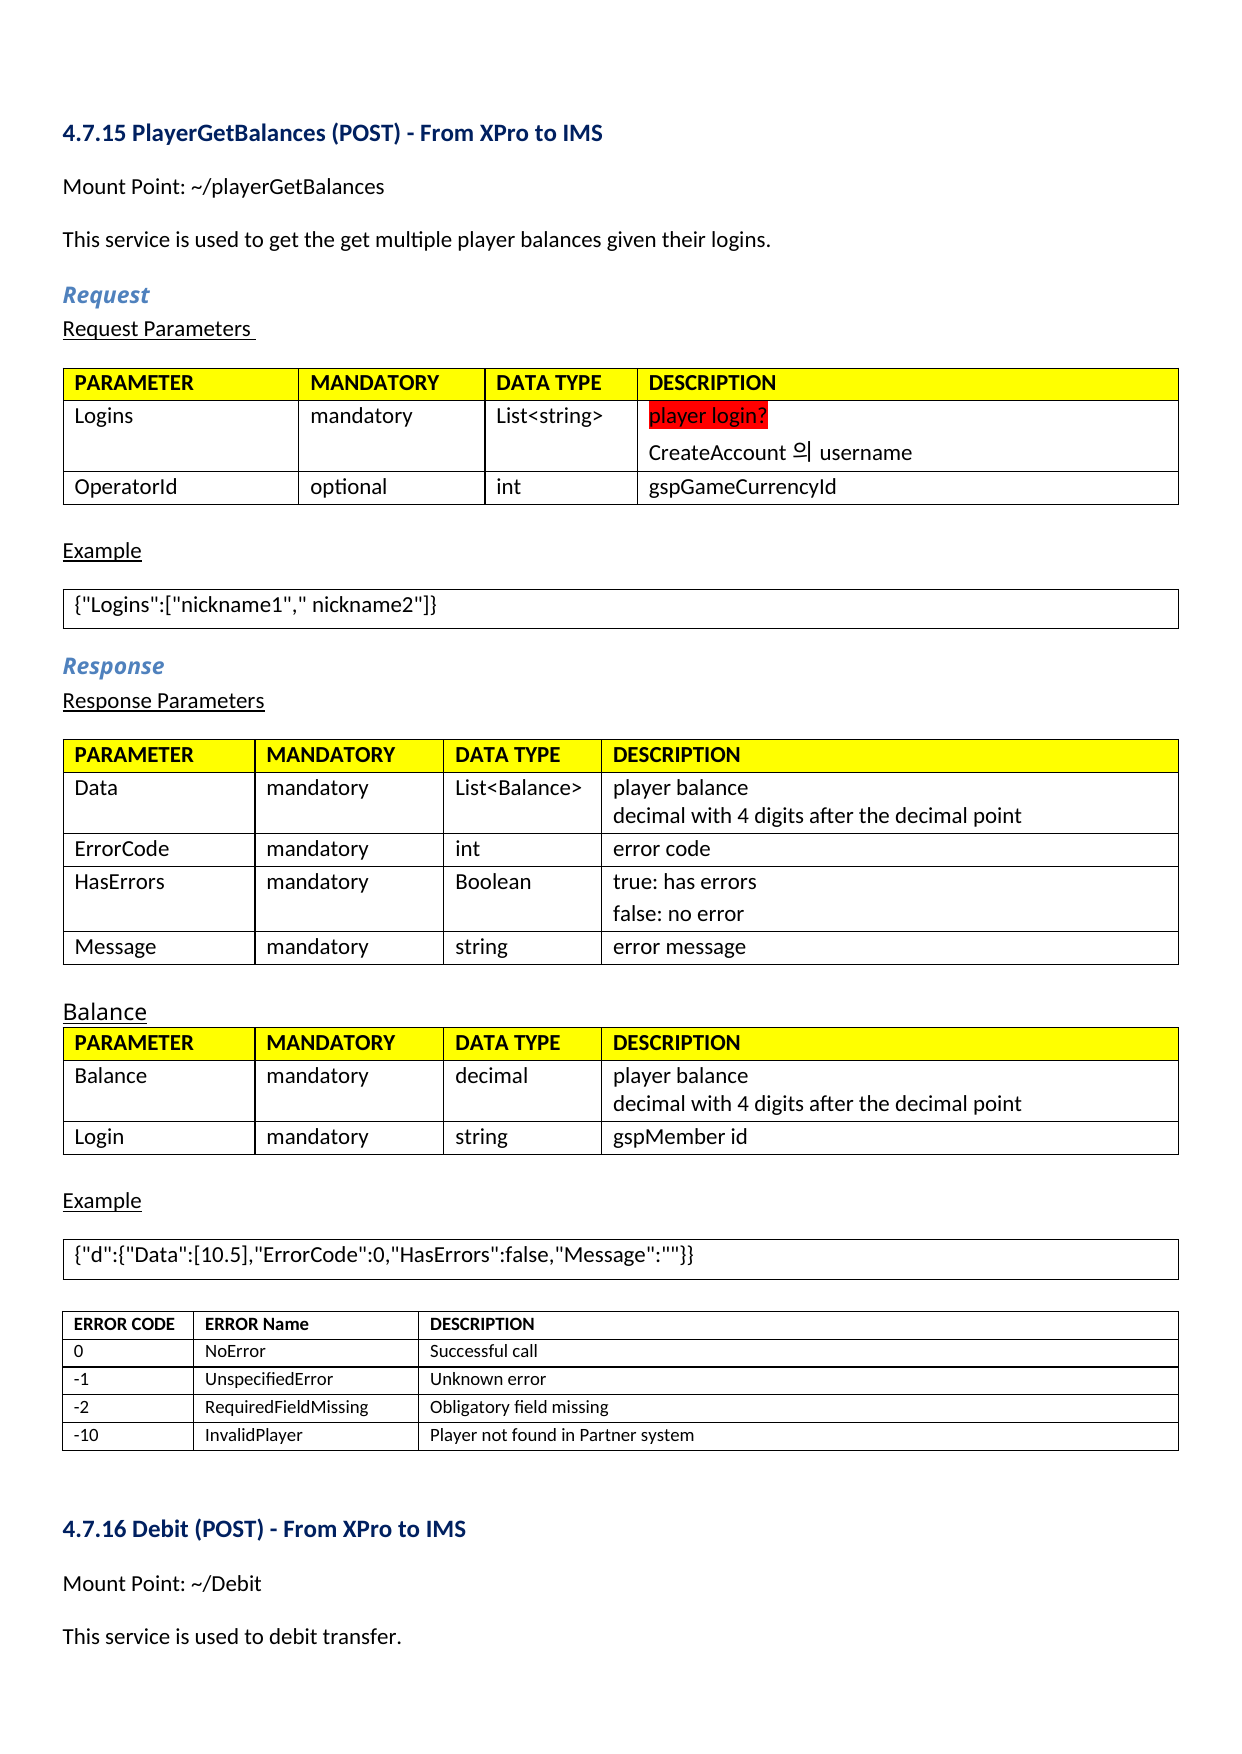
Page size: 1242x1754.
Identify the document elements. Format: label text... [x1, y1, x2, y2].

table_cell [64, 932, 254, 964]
text Response [62, 650, 1179, 681]
text Mount Point: ~/Debit [62, 1569, 1179, 1597]
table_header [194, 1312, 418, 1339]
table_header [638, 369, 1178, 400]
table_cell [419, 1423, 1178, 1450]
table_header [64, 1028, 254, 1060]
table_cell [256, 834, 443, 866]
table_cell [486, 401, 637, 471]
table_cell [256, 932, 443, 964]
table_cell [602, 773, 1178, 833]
text 4.7.15 PlayerGetBalances (POST) - From XPro to IMS [62, 117, 1179, 147]
text Example [62, 1186, 1179, 1214]
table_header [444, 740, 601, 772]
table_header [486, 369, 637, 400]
text Request [62, 278, 1179, 310]
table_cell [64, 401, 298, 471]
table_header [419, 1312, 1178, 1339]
text Response Parameters [62, 686, 1179, 714]
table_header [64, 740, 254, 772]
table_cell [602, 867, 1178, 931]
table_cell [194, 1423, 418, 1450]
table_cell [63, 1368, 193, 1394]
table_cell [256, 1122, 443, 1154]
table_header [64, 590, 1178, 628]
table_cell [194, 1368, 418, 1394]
text Request Parameters [62, 314, 1179, 342]
text Balance [62, 996, 1179, 1027]
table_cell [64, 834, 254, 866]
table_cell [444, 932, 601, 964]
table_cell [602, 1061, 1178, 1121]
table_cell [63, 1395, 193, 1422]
text 4.7.16 Debit (POST) - From XPro to IMS [62, 1513, 1179, 1544]
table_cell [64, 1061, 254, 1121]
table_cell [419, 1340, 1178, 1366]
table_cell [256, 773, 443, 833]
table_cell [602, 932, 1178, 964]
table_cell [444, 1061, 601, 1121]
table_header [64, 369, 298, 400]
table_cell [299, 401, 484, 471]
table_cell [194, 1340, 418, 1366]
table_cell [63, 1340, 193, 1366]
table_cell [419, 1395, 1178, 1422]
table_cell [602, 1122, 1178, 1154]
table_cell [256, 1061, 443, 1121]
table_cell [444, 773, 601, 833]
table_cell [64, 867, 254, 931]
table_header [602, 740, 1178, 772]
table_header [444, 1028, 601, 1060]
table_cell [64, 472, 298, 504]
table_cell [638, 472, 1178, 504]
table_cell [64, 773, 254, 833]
text Example [62, 536, 1179, 564]
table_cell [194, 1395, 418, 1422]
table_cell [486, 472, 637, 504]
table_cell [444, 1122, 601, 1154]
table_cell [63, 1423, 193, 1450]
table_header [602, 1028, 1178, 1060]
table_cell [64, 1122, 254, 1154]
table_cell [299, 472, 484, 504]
text This service is used to debit transfer. [62, 1622, 1179, 1650]
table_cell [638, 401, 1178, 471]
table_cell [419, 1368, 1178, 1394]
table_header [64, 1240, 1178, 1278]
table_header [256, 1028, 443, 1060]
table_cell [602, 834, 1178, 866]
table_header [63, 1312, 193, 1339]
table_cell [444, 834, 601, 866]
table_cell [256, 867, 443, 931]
text This service is used to get the get multiple player balances given their logins. [62, 226, 1179, 253]
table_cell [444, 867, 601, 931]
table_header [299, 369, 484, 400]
text Mount Point: ~/playerGetBalances [62, 172, 1179, 201]
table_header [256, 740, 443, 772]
